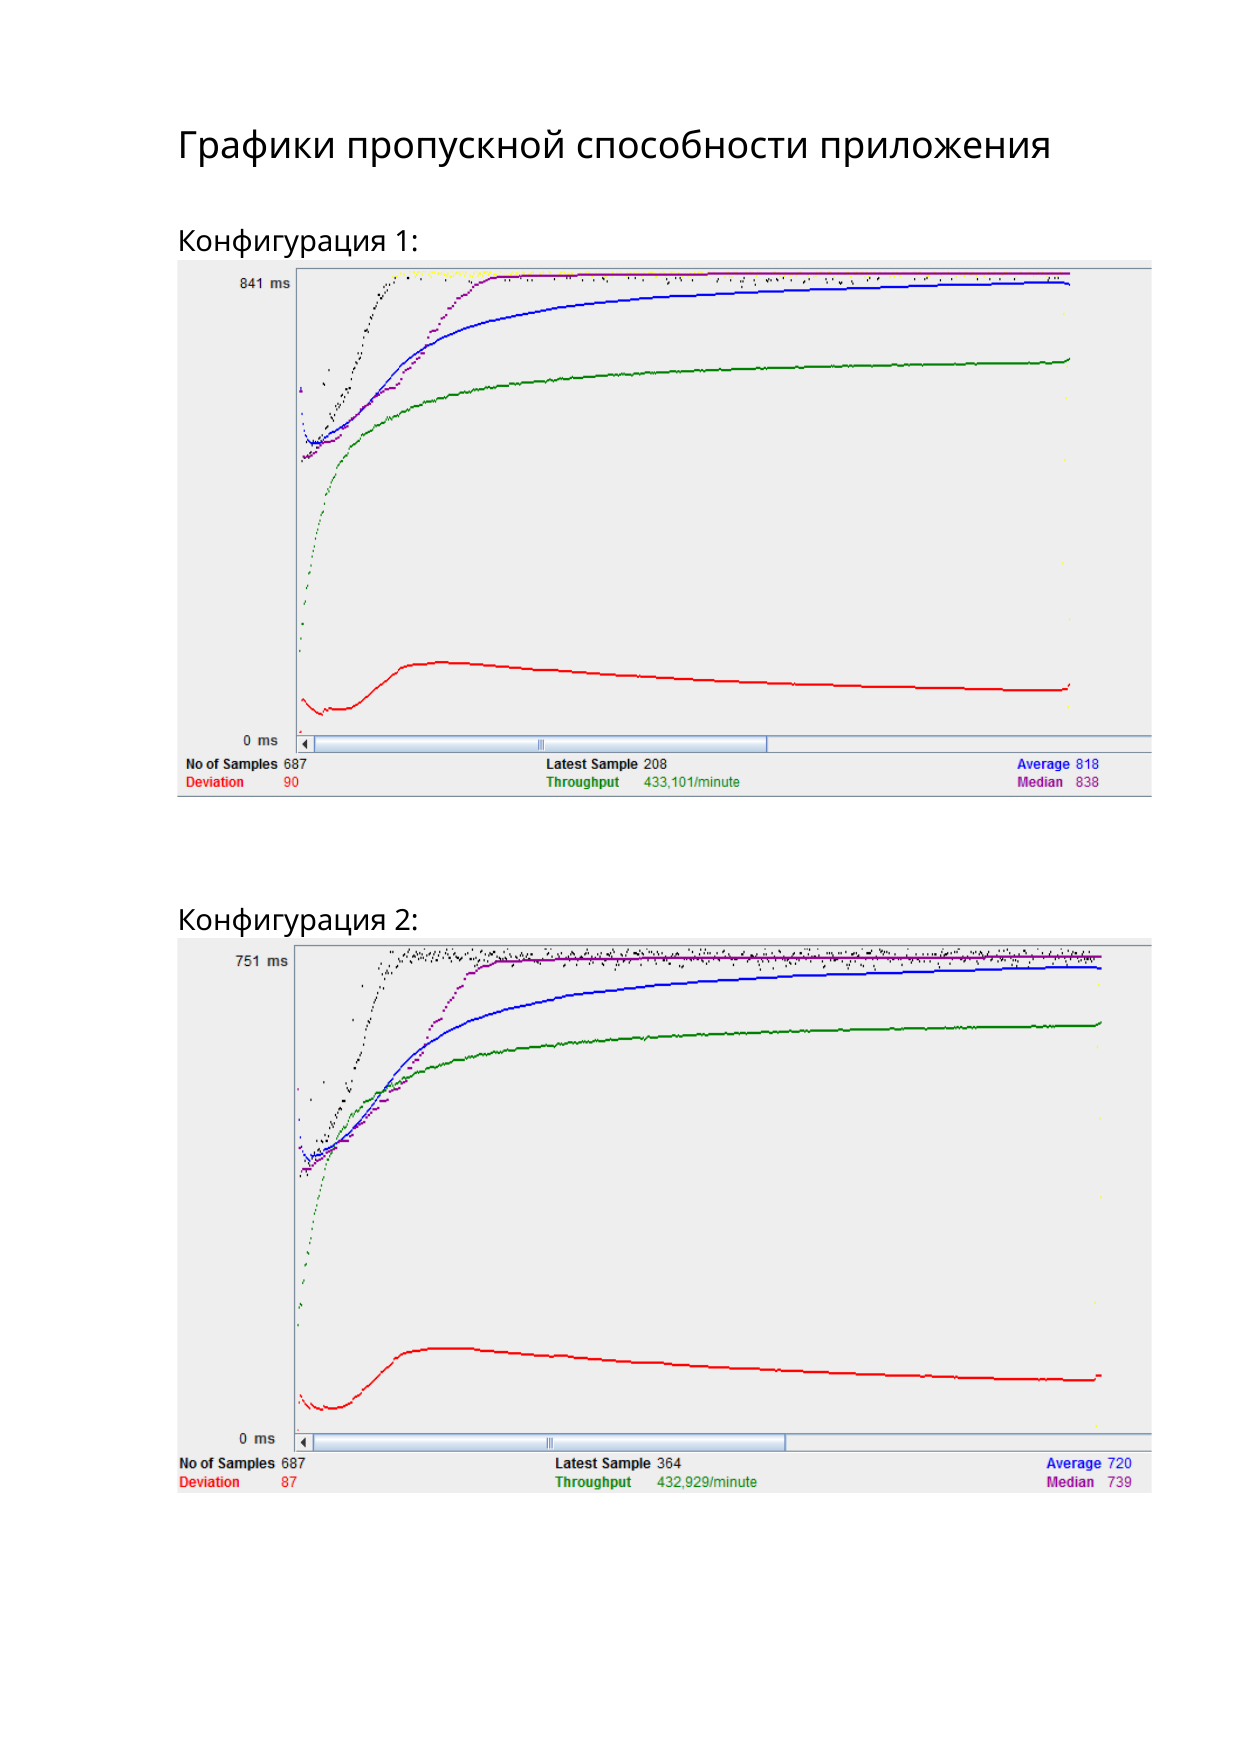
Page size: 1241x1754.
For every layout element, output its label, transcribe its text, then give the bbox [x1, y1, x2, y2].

text Конфигурация 1: [177, 220, 1152, 260]
text Конфигурация 2: [177, 899, 1152, 938]
picture [177, 260, 1152, 797]
picture [177, 938, 1152, 1493]
text Графики пропускной способности приложения [177, 118, 1152, 169]
